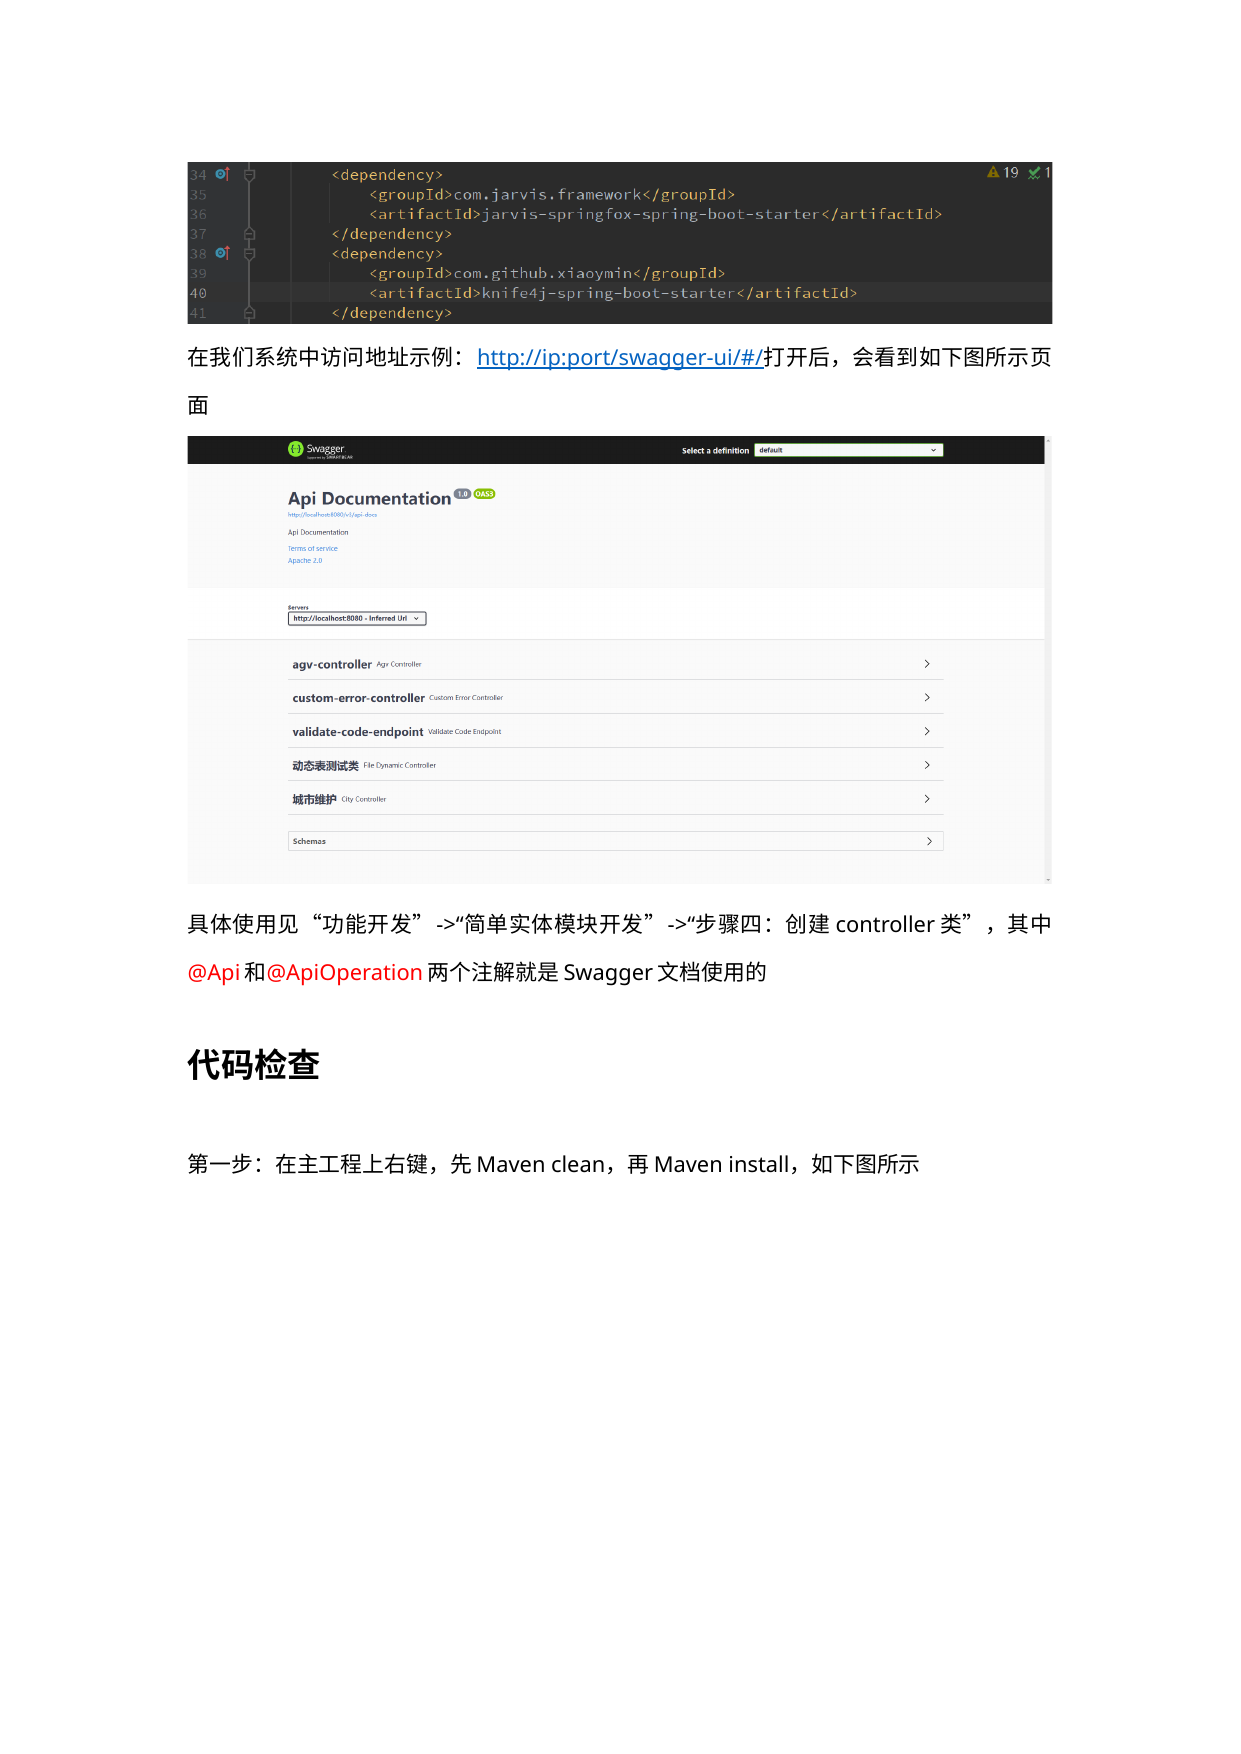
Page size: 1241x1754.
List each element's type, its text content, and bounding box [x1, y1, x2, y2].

text 第一步：在主工程上右键，先Maven clean，再Maven install，如下图所示 [187, 1147, 1053, 1179]
text 在我们系统中访问地址示例：http://ip:port/swagger-ui/#/打开后，会看到如下图所示页面 [187, 339, 1053, 421]
subtitle 代码检查 [187, 1031, 1053, 1096]
picture [187, 162, 1053, 324]
picture [187, 436, 1052, 884]
text 具体使用见“功能开发”->“简单实体模块开发”->“步骤四：创建controller类”，其中@Api和@ApiOperation两个注解就是Swagger文档使用的 [187, 906, 1053, 988]
